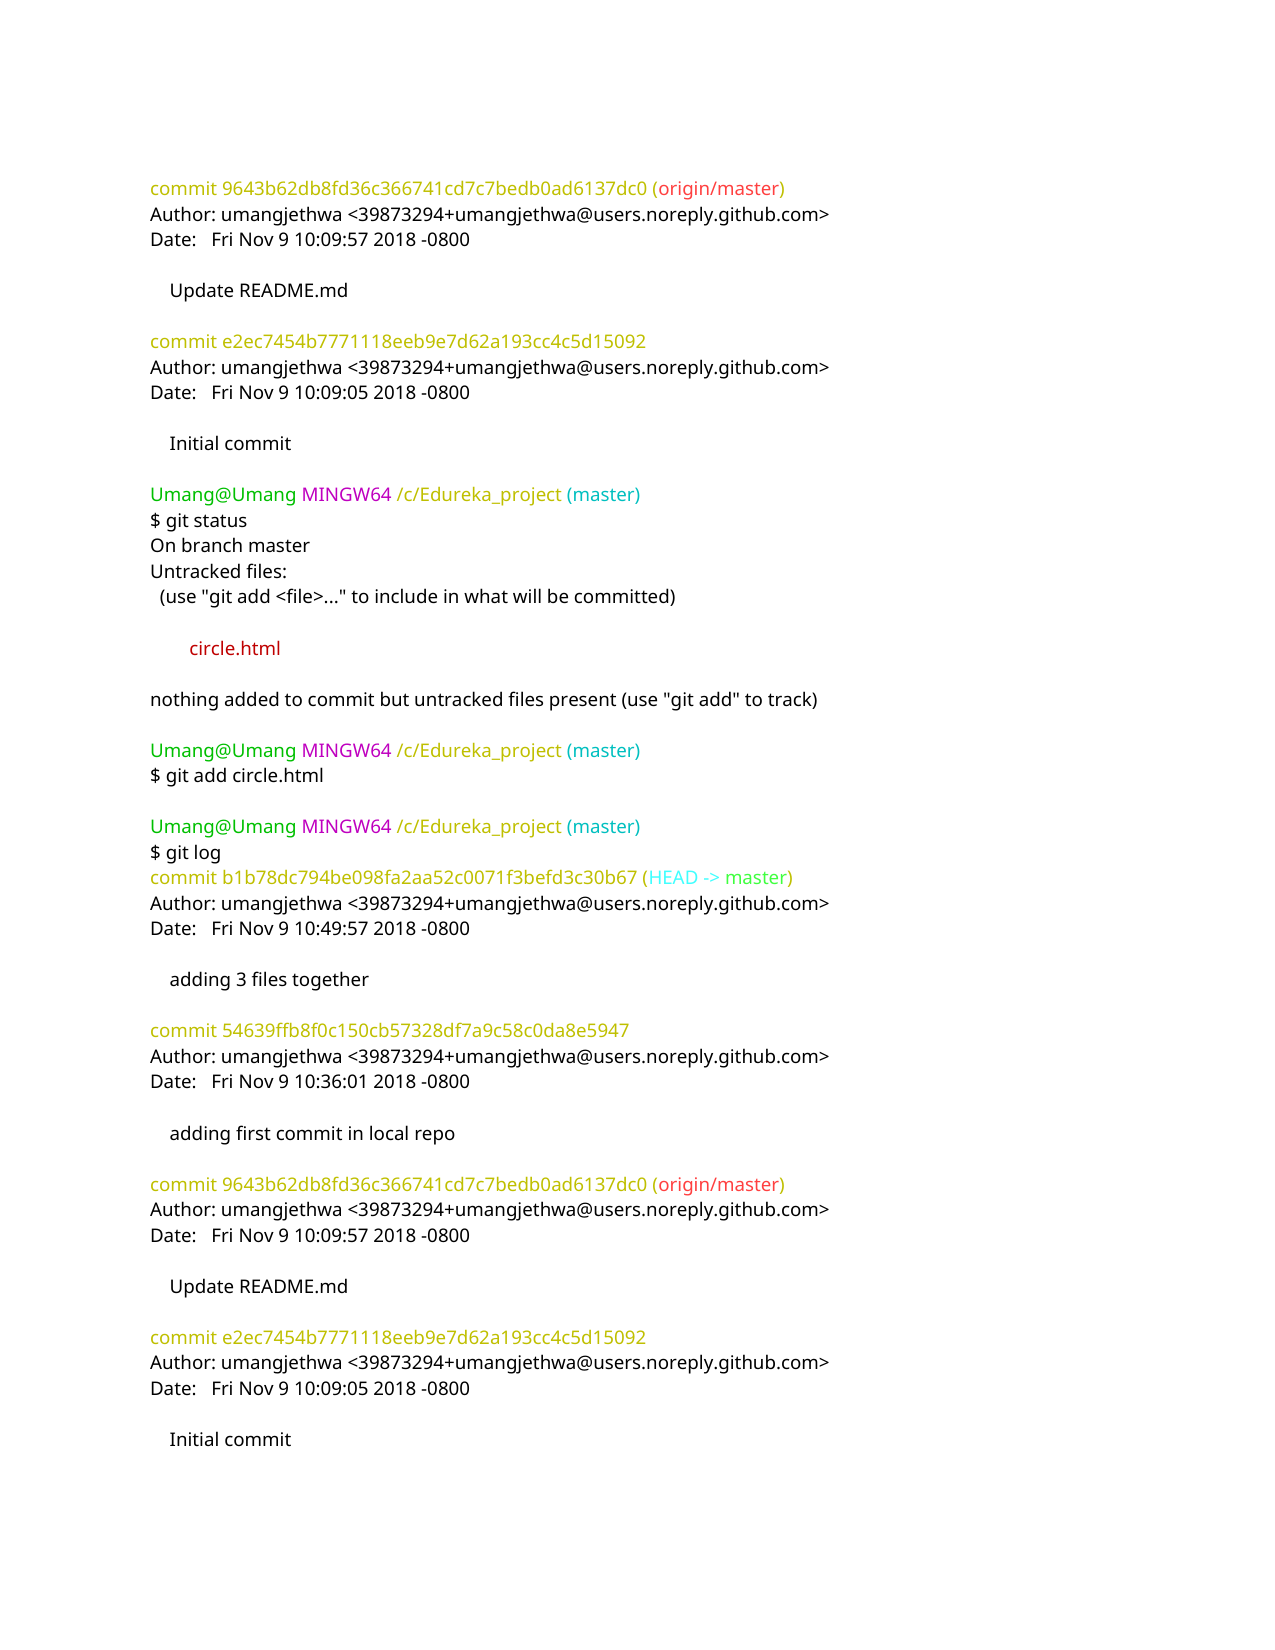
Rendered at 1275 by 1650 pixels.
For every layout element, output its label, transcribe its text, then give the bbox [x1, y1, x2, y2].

text Date: Fri Nov 9 10:09:05 2018 -0800 [150, 380, 1125, 405]
text Initial commit [150, 1426, 1125, 1452]
text commit 9643b62db8fd36c366741cd7c7bedb0ad6137dc0 (origin/master) [150, 176, 1125, 201]
text (use "git add <file>..." to include in what will be committed) [150, 584, 1125, 609]
text Author: umangjethwa <39873294+umangjethwa@users.noreply.github.com> [150, 1043, 1125, 1069]
text Untracked files: [150, 558, 1125, 584]
text Date: Fri Nov 9 10:49:57 2018 -0800 [150, 916, 1125, 941]
text $ git add circle.html [150, 762, 1125, 788]
text Date: Fri Nov 9 10:09:57 2018 -0800 [150, 227, 1125, 252]
text Umang@Umang MINGW64 /c/Edureka_project (master) [150, 482, 1125, 507]
text Date: Fri Nov 9 10:09:05 2018 -0800 [150, 1375, 1125, 1401]
text Author: umangjethwa <39873294+umangjethwa@users.noreply.github.com> [150, 1349, 1125, 1375]
text On branch master [150, 533, 1125, 558]
text adding 3 files together [150, 967, 1125, 992]
text $ git log [150, 839, 1125, 864]
text Umang@Umang MINGW64 /c/Edureka_project (master) [150, 737, 1125, 762]
text $ git status [150, 507, 1125, 533]
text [150, 201, 1125, 227]
text circle.html [150, 635, 1125, 660]
text nothing added to commit but untracked files present (use "git add" to track) [150, 686, 1125, 711]
text Update README.md [150, 1273, 1125, 1298]
text commit b1b78dc794be098fa2aa52c0071f3befd3c30b67 (HEAD -> master) [150, 864, 1125, 890]
text Author: umangjethwa <39873294+umangjethwa@users.noreply.github.com> [150, 890, 1125, 916]
text Author: umangjethwa <39873294+umangjethwa@users.noreply.github.com> [150, 354, 1125, 380]
text commit 54639ffb8f0c150cb57328df7a9c58c0da8e5947 [150, 1018, 1125, 1043]
text Author: umangjethwa <39873294+umangjethwa@users.noreply.github.com> [150, 1196, 1125, 1222]
text Date: Fri Nov 9 10:36:01 2018 -0800 [150, 1069, 1125, 1094]
text Update README.md [150, 278, 1125, 303]
text commit e2ec7454b7771118eeb9e7d62a193cc4c5d15092 [150, 329, 1125, 354]
text adding first commit in local repo [150, 1120, 1125, 1145]
text commit 9643b62db8fd36c366741cd7c7bedb0ad6137dc0 (origin/master) [150, 1171, 1125, 1196]
text commit e2ec7454b7771118eeb9e7d62a193cc4c5d15092 [150, 1324, 1125, 1349]
text Umang@Umang MINGW64 /c/Edureka_project (master) [150, 813, 1125, 839]
text Date: Fri Nov 9 10:09:57 2018 -0800 [150, 1222, 1125, 1247]
text Initial commit [150, 431, 1125, 456]
